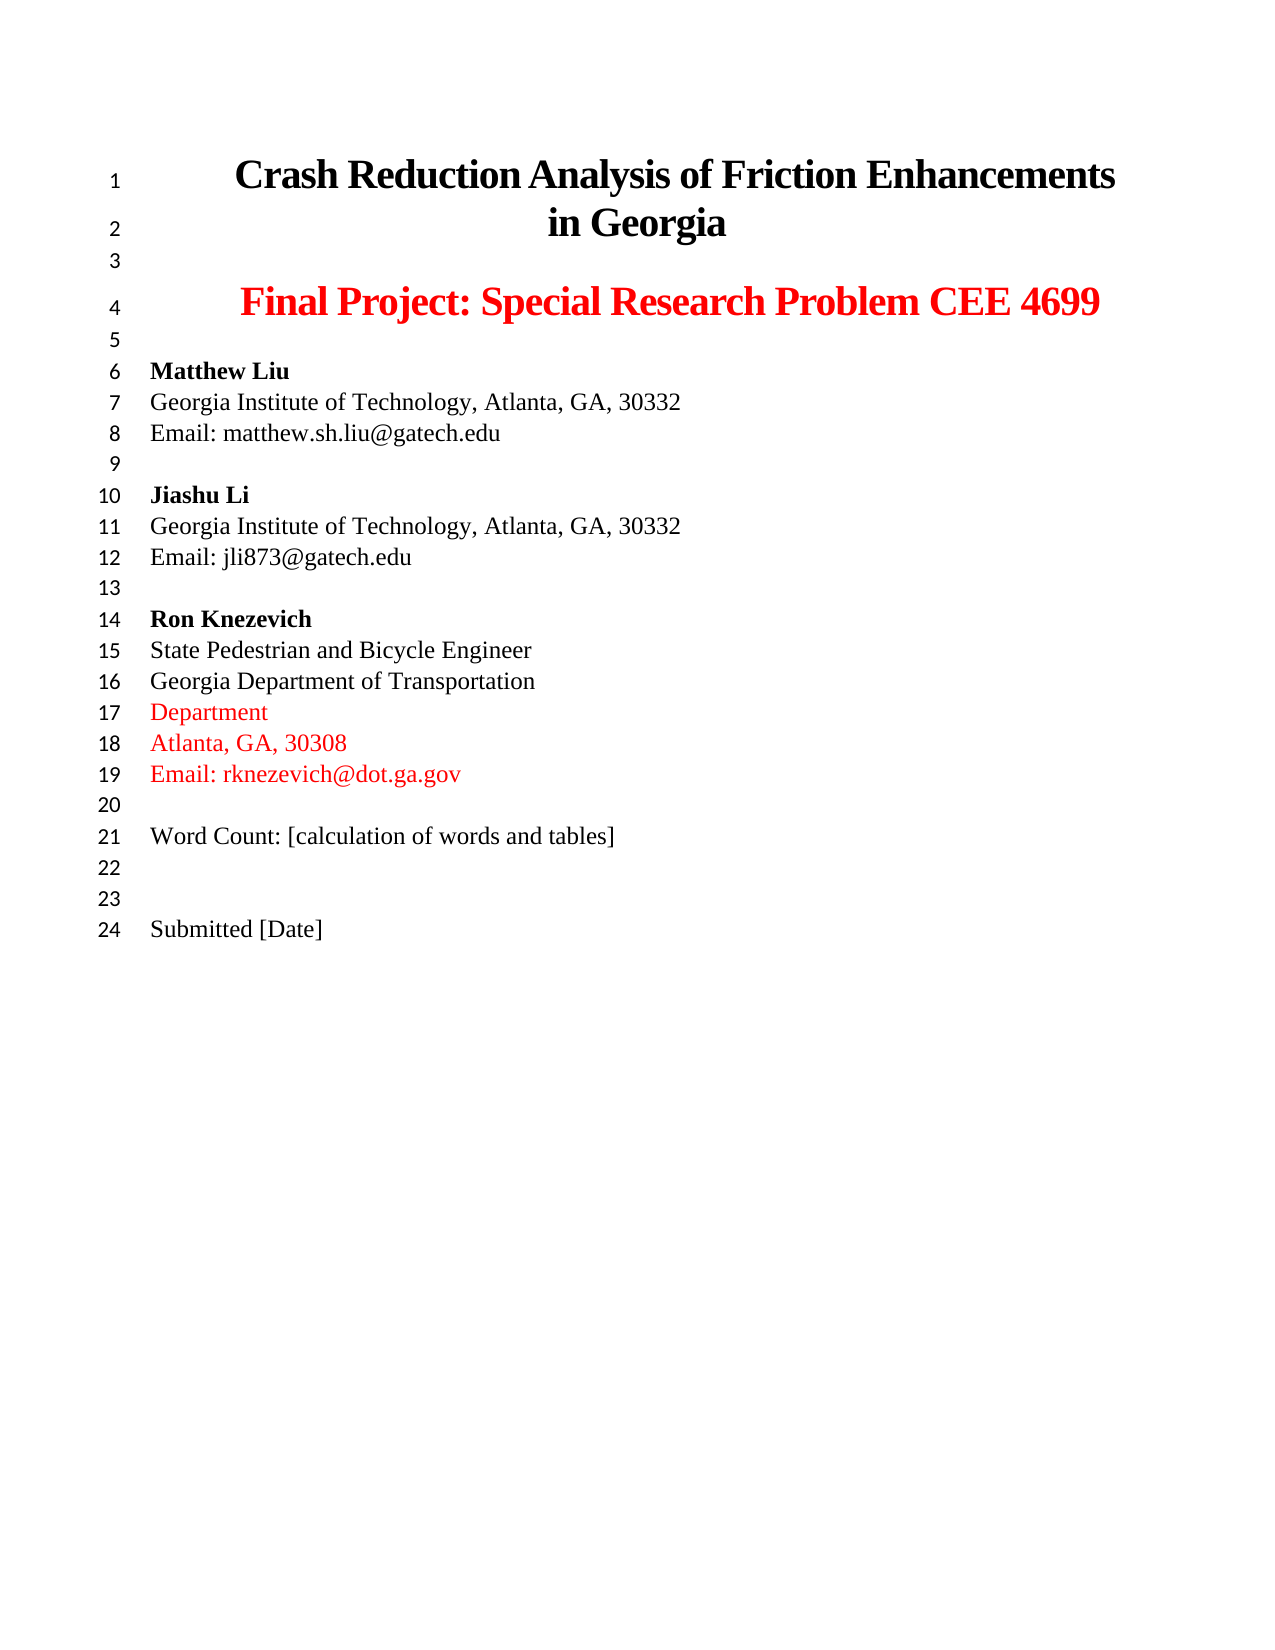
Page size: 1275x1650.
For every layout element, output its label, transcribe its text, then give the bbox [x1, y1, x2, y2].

text Jiashu Li [150, 480, 1125, 509]
title Final Project: Special Research Problem CEE 4699 [150, 277, 1125, 325]
text Georgia Institute of Technology, Atlanta, GA, 30332 [150, 387, 1125, 416]
text Atlanta, GA, 30308 [150, 728, 1125, 757]
text Word Count: [calculation of words and tables] [150, 821, 1125, 850]
text Georgia Institute of Technology, Atlanta, GA, 30332 [150, 511, 1125, 540]
text State Pedestrian and Bicycle Engineer [150, 635, 1125, 664]
text Submitted [Date] [150, 914, 1125, 943]
text Email: rknezevich@dot.ga.gov [150, 759, 1125, 788]
title Crash Reduction Analysis of Friction Enhancements in Georgia [150, 150, 1125, 246]
text Department [150, 697, 1125, 726]
text Georgia Department of Transportation [150, 666, 1125, 695]
text Matthew Liu [150, 356, 1125, 384]
text Email: jli873@gatech.edu [150, 542, 1125, 571]
text Ron Knezevich [150, 604, 1125, 633]
text Email: matthew.sh.liu@gatech.edu [150, 418, 1125, 447]
